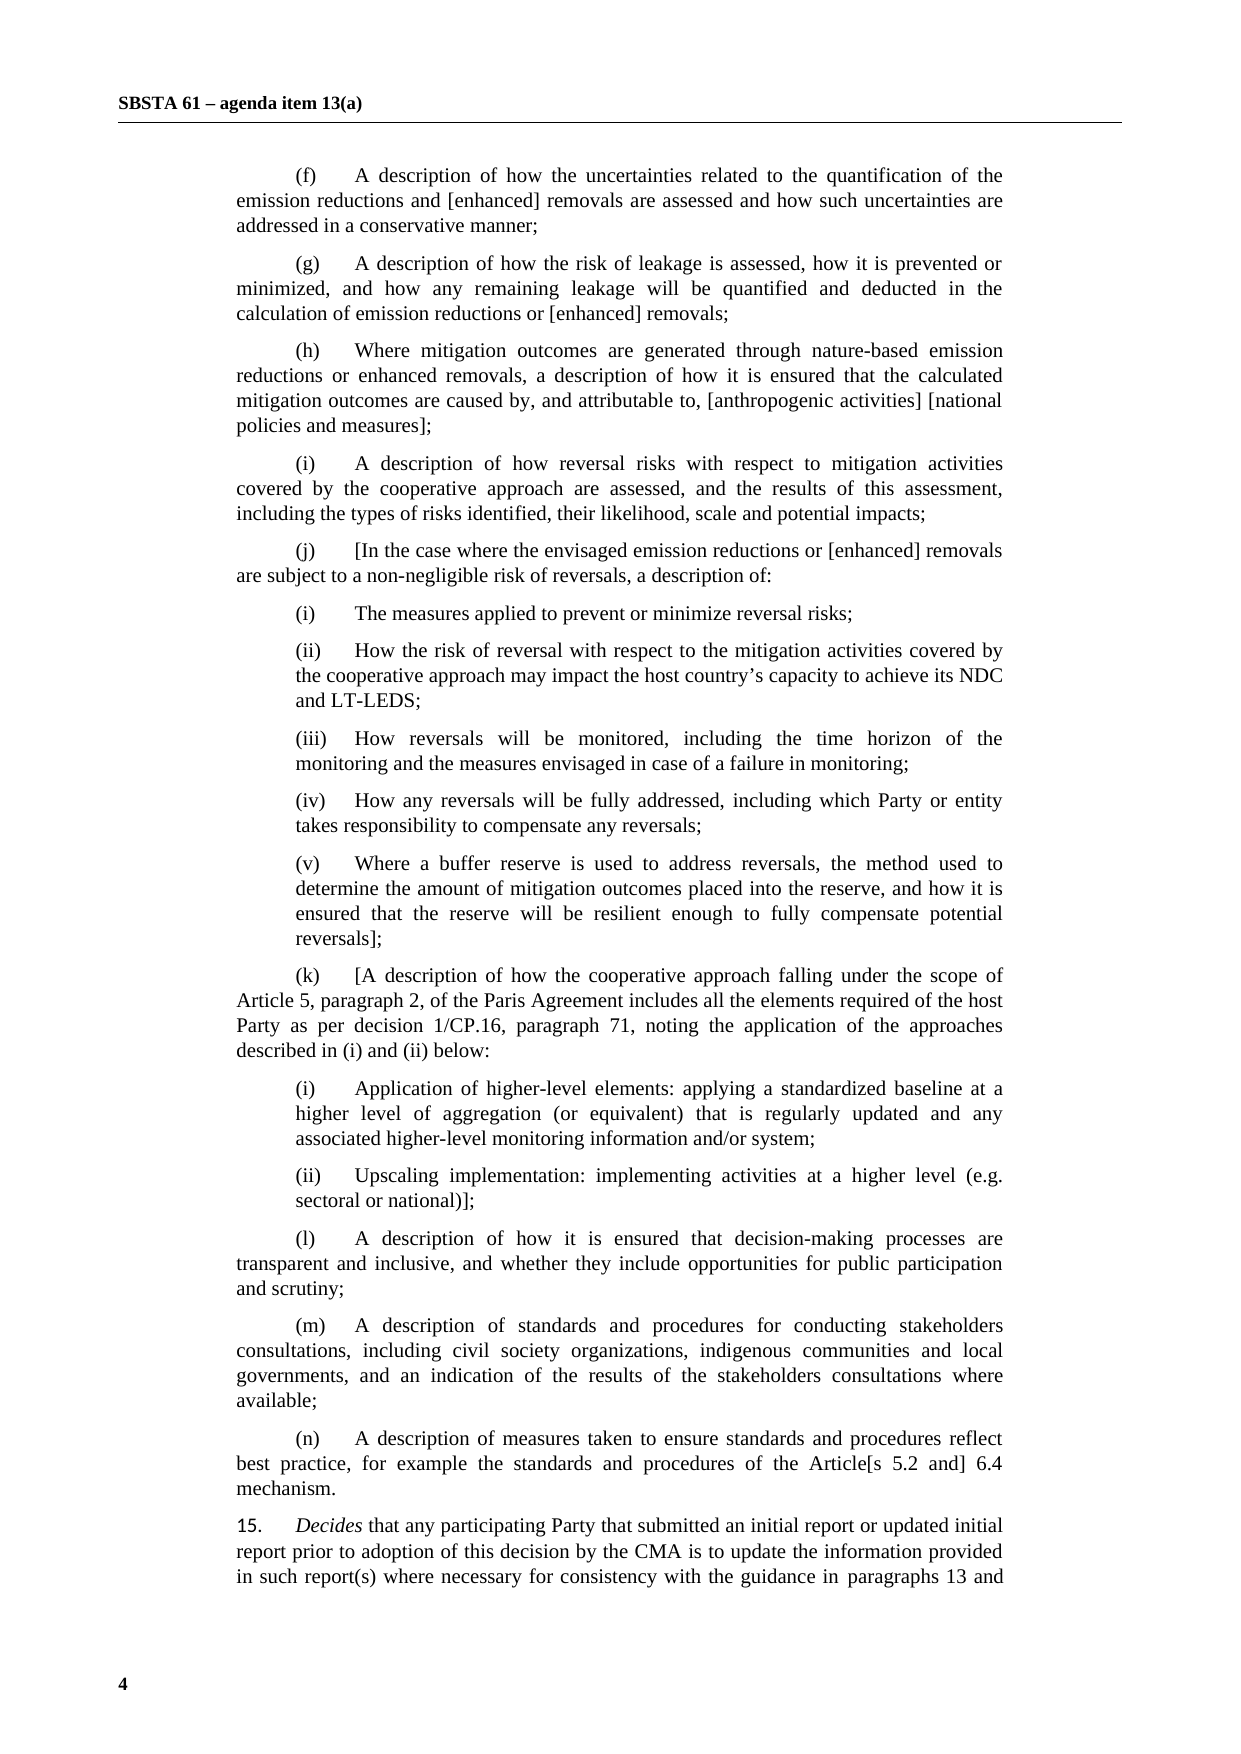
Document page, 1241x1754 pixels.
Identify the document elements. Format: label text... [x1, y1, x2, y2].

list A description of measures taken to ensure standards and procedures reflect best practice, for example the standards and procedures of the Article[s 5.2 and] 6.4 mechanism. [236, 1425, 1004, 1500]
list A description of how it is ensured that decision-making processes are transparent and inclusive, and whether they include opportunities for public participation and scrutiny; [236, 1225, 1004, 1300]
list [In the case where the envisaged emission reductions or [enhanced] removals are subject to a non-negligible risk of reversals, a description of: [236, 537, 1004, 587]
list How the risk of reversal with respect to the mitigation activities covered by the cooperative approach may impact the host country’s capacity to achieve its NDC and LT-LEDS; [295, 637, 1004, 712]
list A description of how the uncertainties related to the quantification of the emission reductions and [enhanced] removals are assessed and how such uncertainties are addressed in a conservative manner; [236, 162, 1004, 237]
list The measures applied to prevent or minimize reversal risks; [295, 600, 1004, 625]
list Where mitigation outcomes are generated through nature-based emission reductions or enhanced removals, a description of how it is ensured that the calculated mitigation outcomes are caused by, and attributable to, [anthropogenic activities] [national policies and measures]; [236, 337, 1004, 437]
list A description of how the risk of leakage is assessed, how it is prevented or minimized, and how any remaining leakage will be quantified and deducted in the calculation of emission reductions or [enhanced] removals; [236, 250, 1004, 325]
list Upscaling implementation: implementing activities at a higher level (e.g. sectoral or national)]; [295, 1162, 1004, 1212]
list Where a buffer reserve is used to address reversals, the method used to determine the amount of mitigation outcomes placed into the reserve, and how it is ensured that the reserve will be resilient enough to fully compensate potential reversals]; [295, 850, 1004, 950]
list A description of how reversal risks with respect to mitigation activities covered by the cooperative approach are assessed, and the results of this assessment, including the types of risks identified, their likelihood, scale and potential impacts; [236, 450, 1004, 525]
list [A description of how the cooperative approach falling under the scope of Article 5, paragraph 2, of the Paris Agreement includes all the elements required of the host Party as per decision 1/CP.16, paragraph 71, noting the application of the approaches described in (i) and (ii) below: [236, 962, 1004, 1062]
list How any reversals will be fully addressed, including which Party or entity takes responsibility to compensate any reversals; [295, 787, 1004, 837]
list How reversals will be monitored, including the time horizon of the monitoring and the measures envisaged in case of a failure in monitoring; [295, 725, 1004, 775]
list Application of higher-level elements: applying a standardized baseline at a higher level of aggregation (or equivalent) that is regularly updated and any associated higher-level monitoring information and/or system; [295, 1075, 1004, 1150]
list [236, 1512, 1004, 1588]
list A description of standards and procedures for conducting stakeholders consultations, including civil society organizations, indigenous communities and local governments, and an indication of the results of the stakeholders consultations where available; [236, 1312, 1004, 1412]
